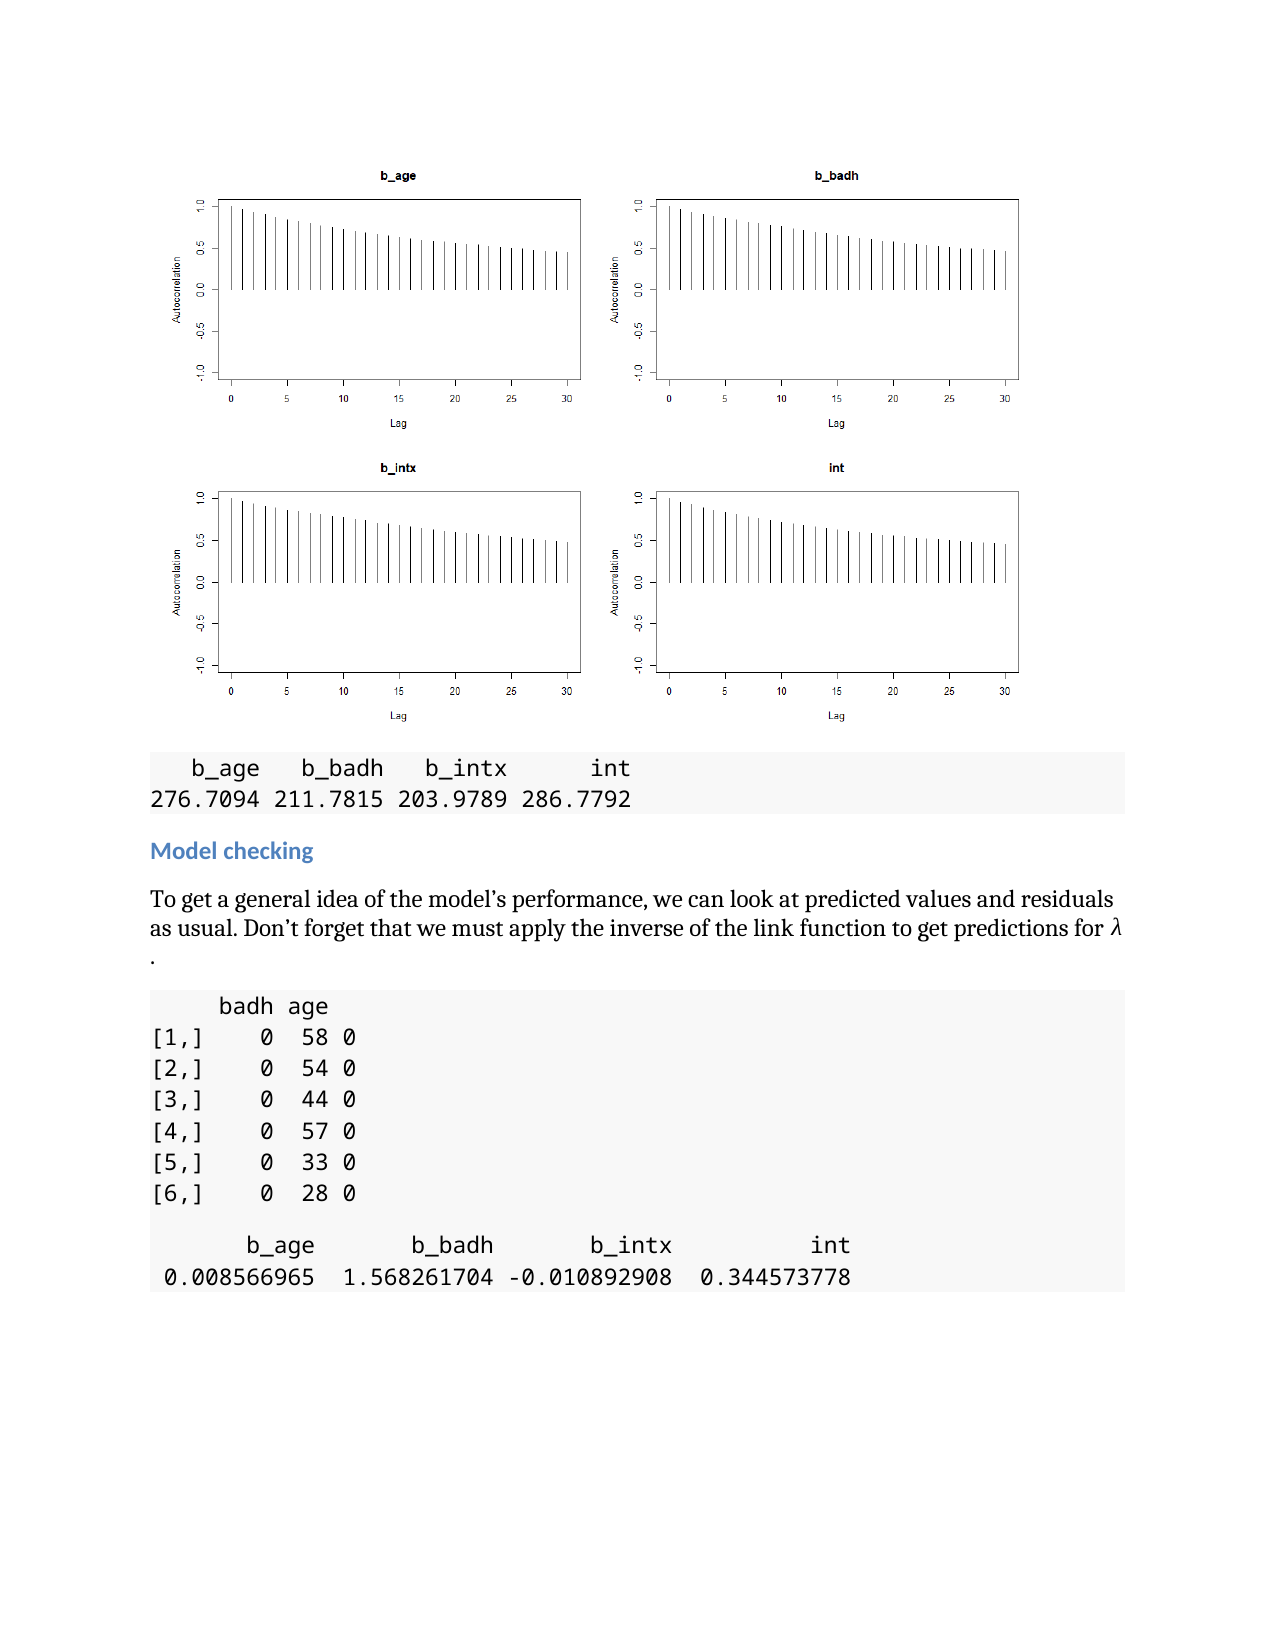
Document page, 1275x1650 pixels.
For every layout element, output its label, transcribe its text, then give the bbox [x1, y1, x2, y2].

text b_age b_badh b_intx int 276.7094 211.7815 203.9789 286.7792 [150, 752, 1125, 814]
picture [168, 150, 1044, 734]
subtitle Model checking [150, 835, 1125, 866]
text badh age [1,] 0 58 0 [2,] 0 54 0 [3,] 0 44 0 [4,] 0 57 0 [5,] 0 33 0 [6,] 0 28 0 [150, 990, 1125, 1208]
text b_age b_badh b_intx int 0.008566965 1.568261704 -0.010892908 0.344573778 [150, 1229, 1125, 1292]
text To get a general idea of the model’s performance, we can look at predicted values and residuals as usual. Don’t forget that we must apply the inverse of the link function to get predictions for . [150, 885, 1125, 971]
